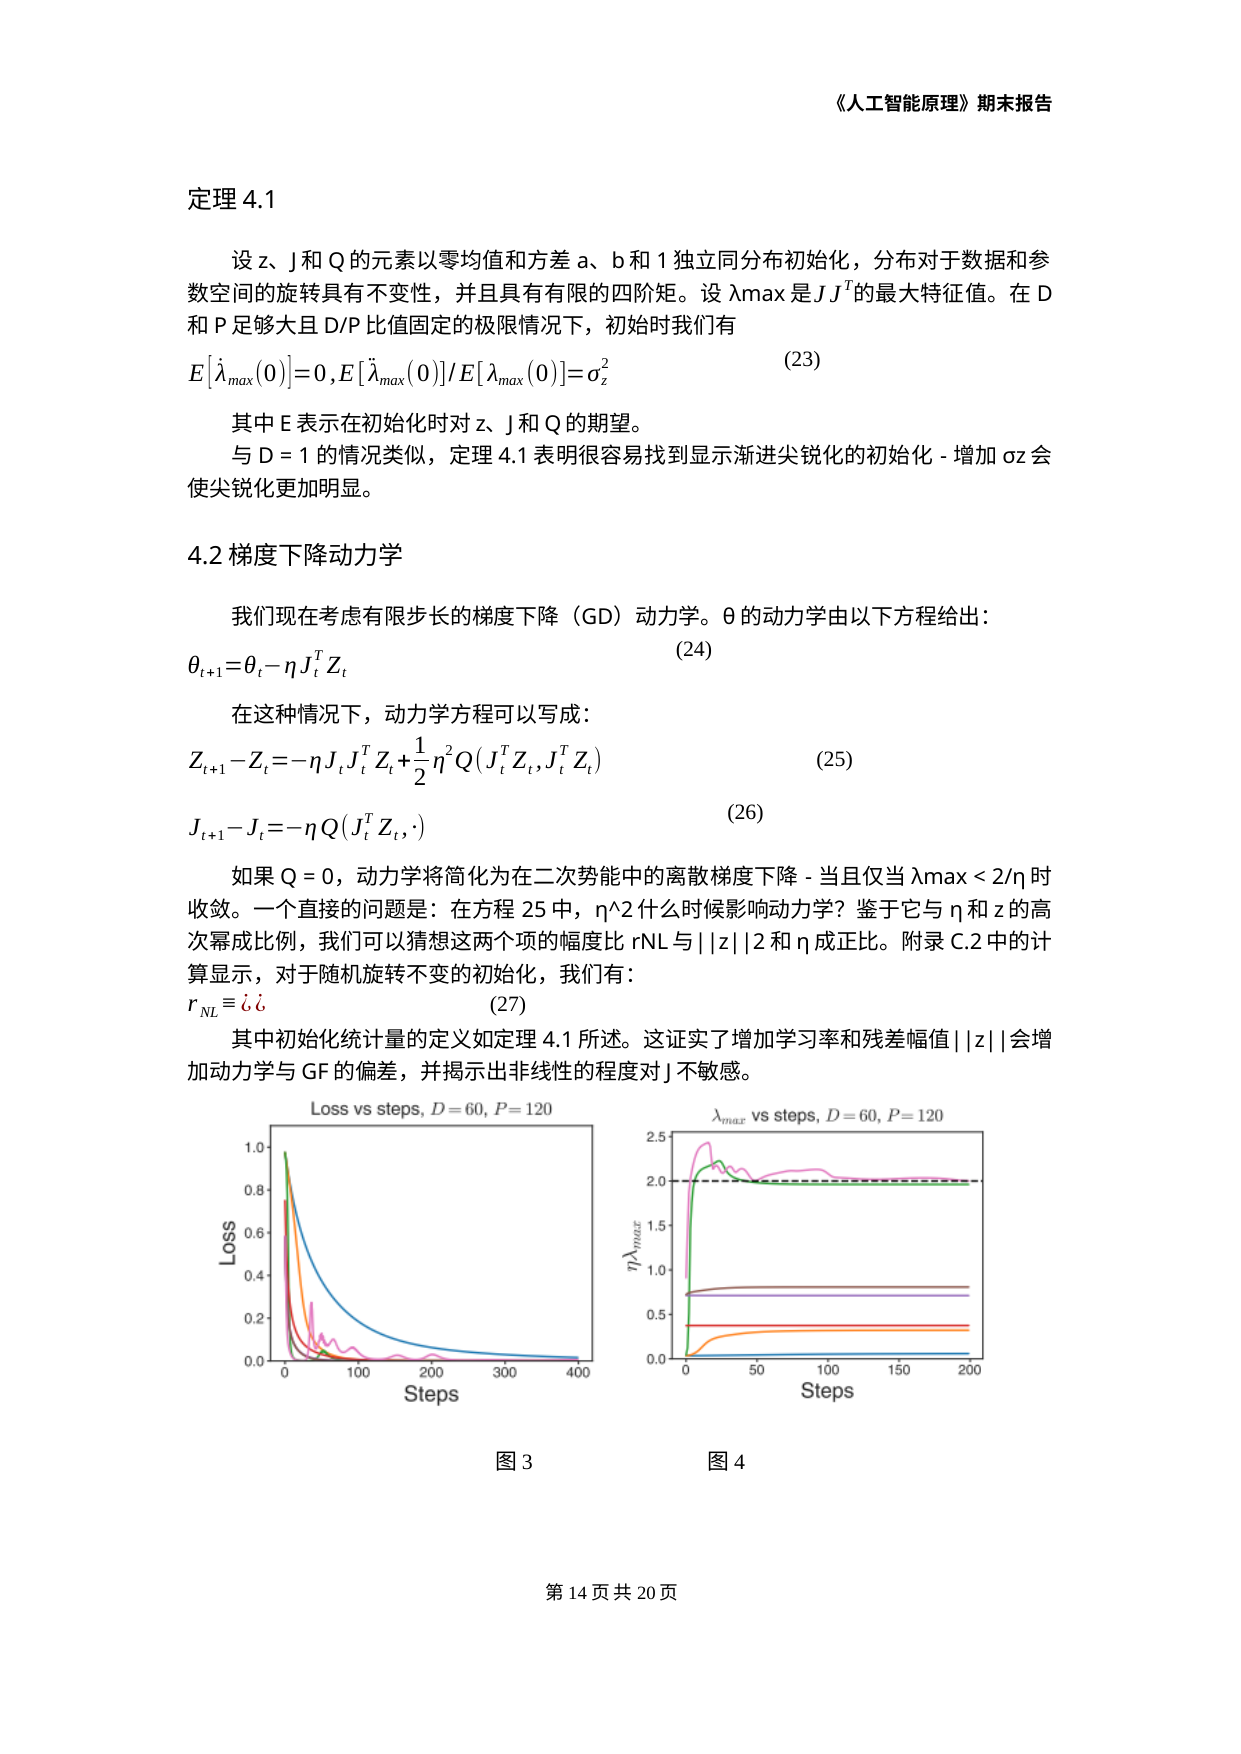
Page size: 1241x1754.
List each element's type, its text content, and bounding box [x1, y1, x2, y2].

text (26) [187, 794, 1053, 859]
text 与D = 1的情况类似，定理4.1表明很容易找到显示渐进尖锐化的初始化 - 增加σz会使尖锐化更加明显。 [187, 438, 1053, 503]
text 如果Q = 0，动力学将简化为在二次势能中的离散梯度下降 - 当且仅当λmax < 2/η时收敛。一个直接的问题是：在方程25中，η^2什么时候影响动力学？鉴于它与η和z的高次幂成比例，我们可以猜想这两个项的幅度比rNL与||z||2和η成正比。附录C.2中的计算显示，对于随机旋转不变的初始化，我们有： [187, 859, 1053, 989]
text 4.2梯度下降动力学 [187, 521, 1053, 586]
text (24) [187, 631, 1053, 696]
text 其中初始化统计量的定义如定理4.1所述。这证实了增加学习率和残差幅值||z||会增加动力学与GF的偏差，并揭示出非线性的程度对J不敏感。 [187, 1021, 1053, 1086]
text 定理4.1 [187, 165, 1053, 230]
text 我们现在考虑有限步长的梯度下降（GD）动力学。θ的动力学由以下方程给出： [187, 599, 1053, 631]
text 设z、J和Q的元素以零均值和方差a、b和1独立同分布初始化，分布对于数据和参数空间的旋转具有不变性，并且具有有限的四阶矩。设λmax是的最大特征值。在D和P足够大且D/P比值固定的极限情况下，初始时我们有 [187, 243, 1053, 340]
text 在这种情况下，动力学方程可以写成： [187, 696, 1053, 729]
text (27) [187, 989, 1053, 1021]
text (23) [187, 340, 1053, 405]
text (25) [187, 729, 1053, 794]
text 其中E表示在初始化时对z、J和Q的期望。 [187, 405, 1053, 438]
text 图3 图4 [187, 1444, 1053, 1476]
picture [187, 1086, 989, 1413]
